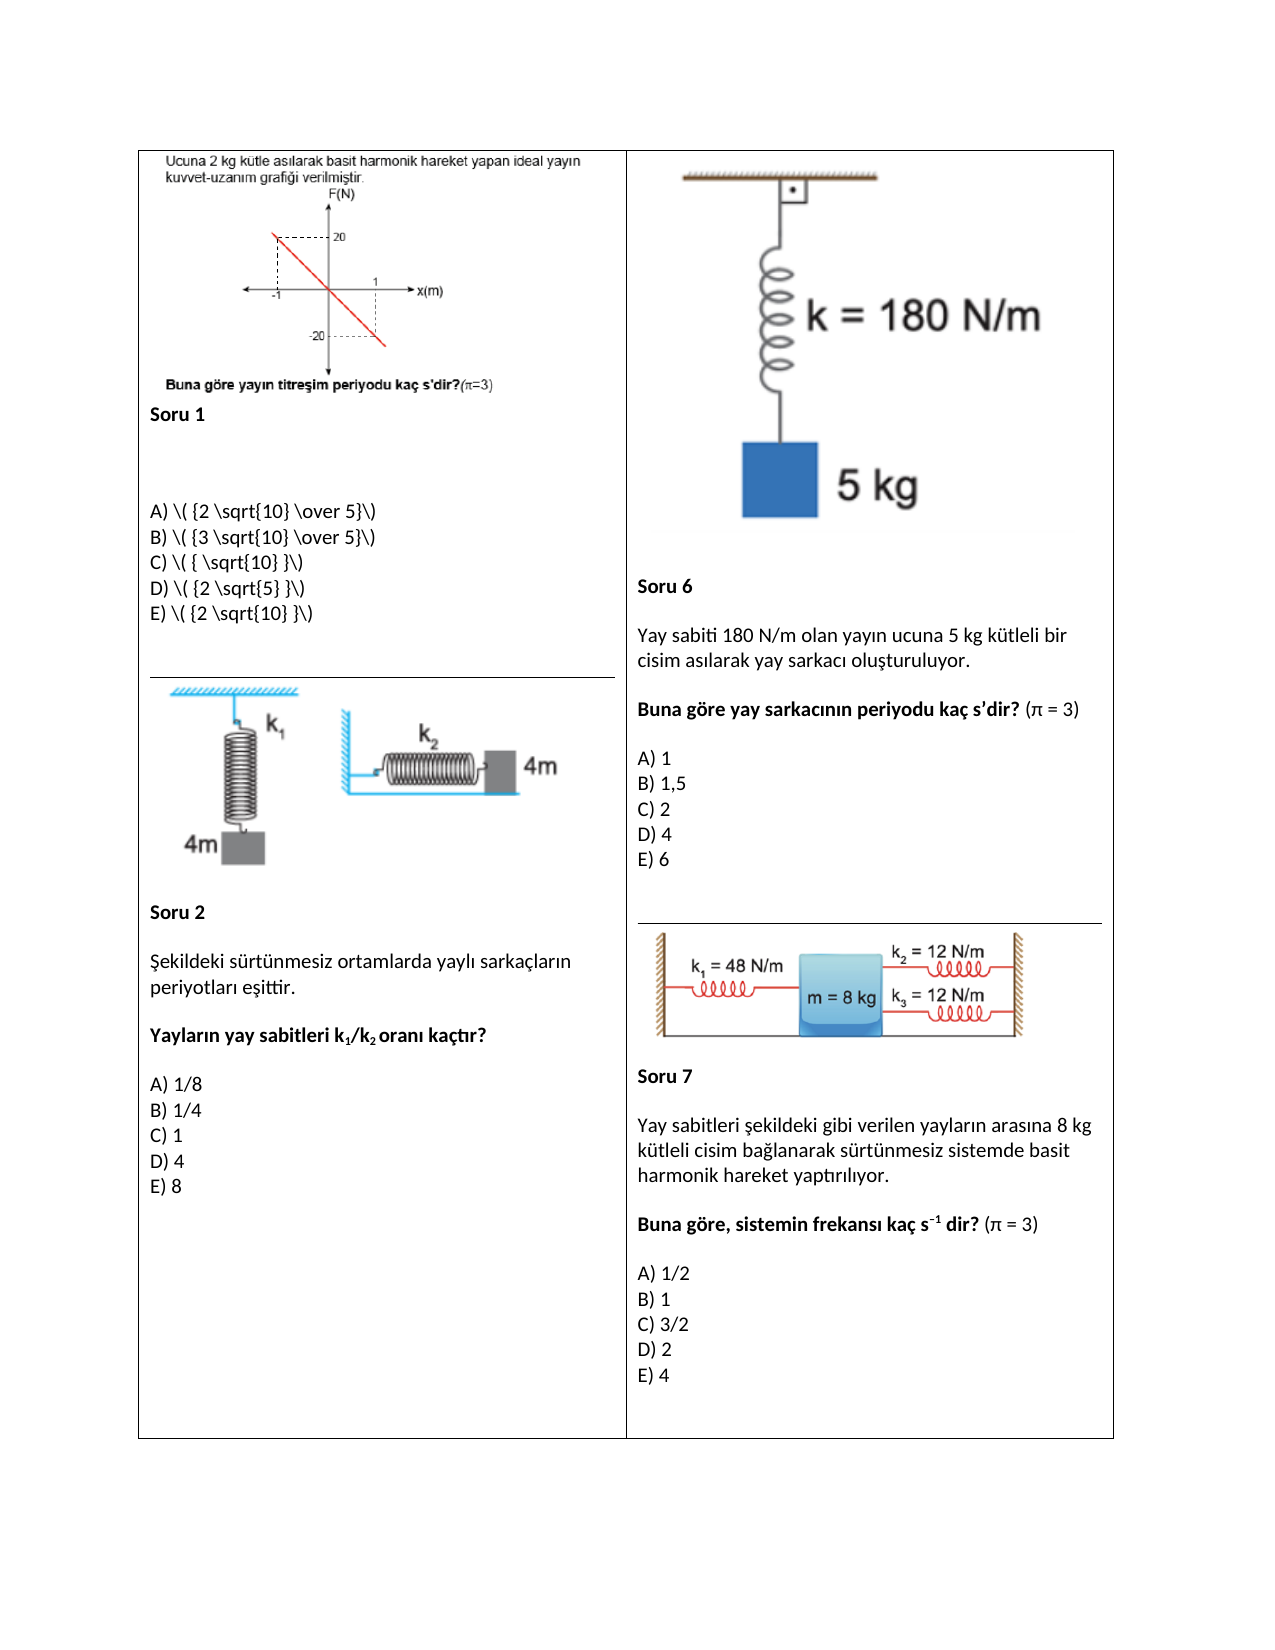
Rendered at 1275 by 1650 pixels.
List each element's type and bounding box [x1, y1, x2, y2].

table_header [139, 151, 626, 1438]
table_header [627, 151, 1113, 1438]
